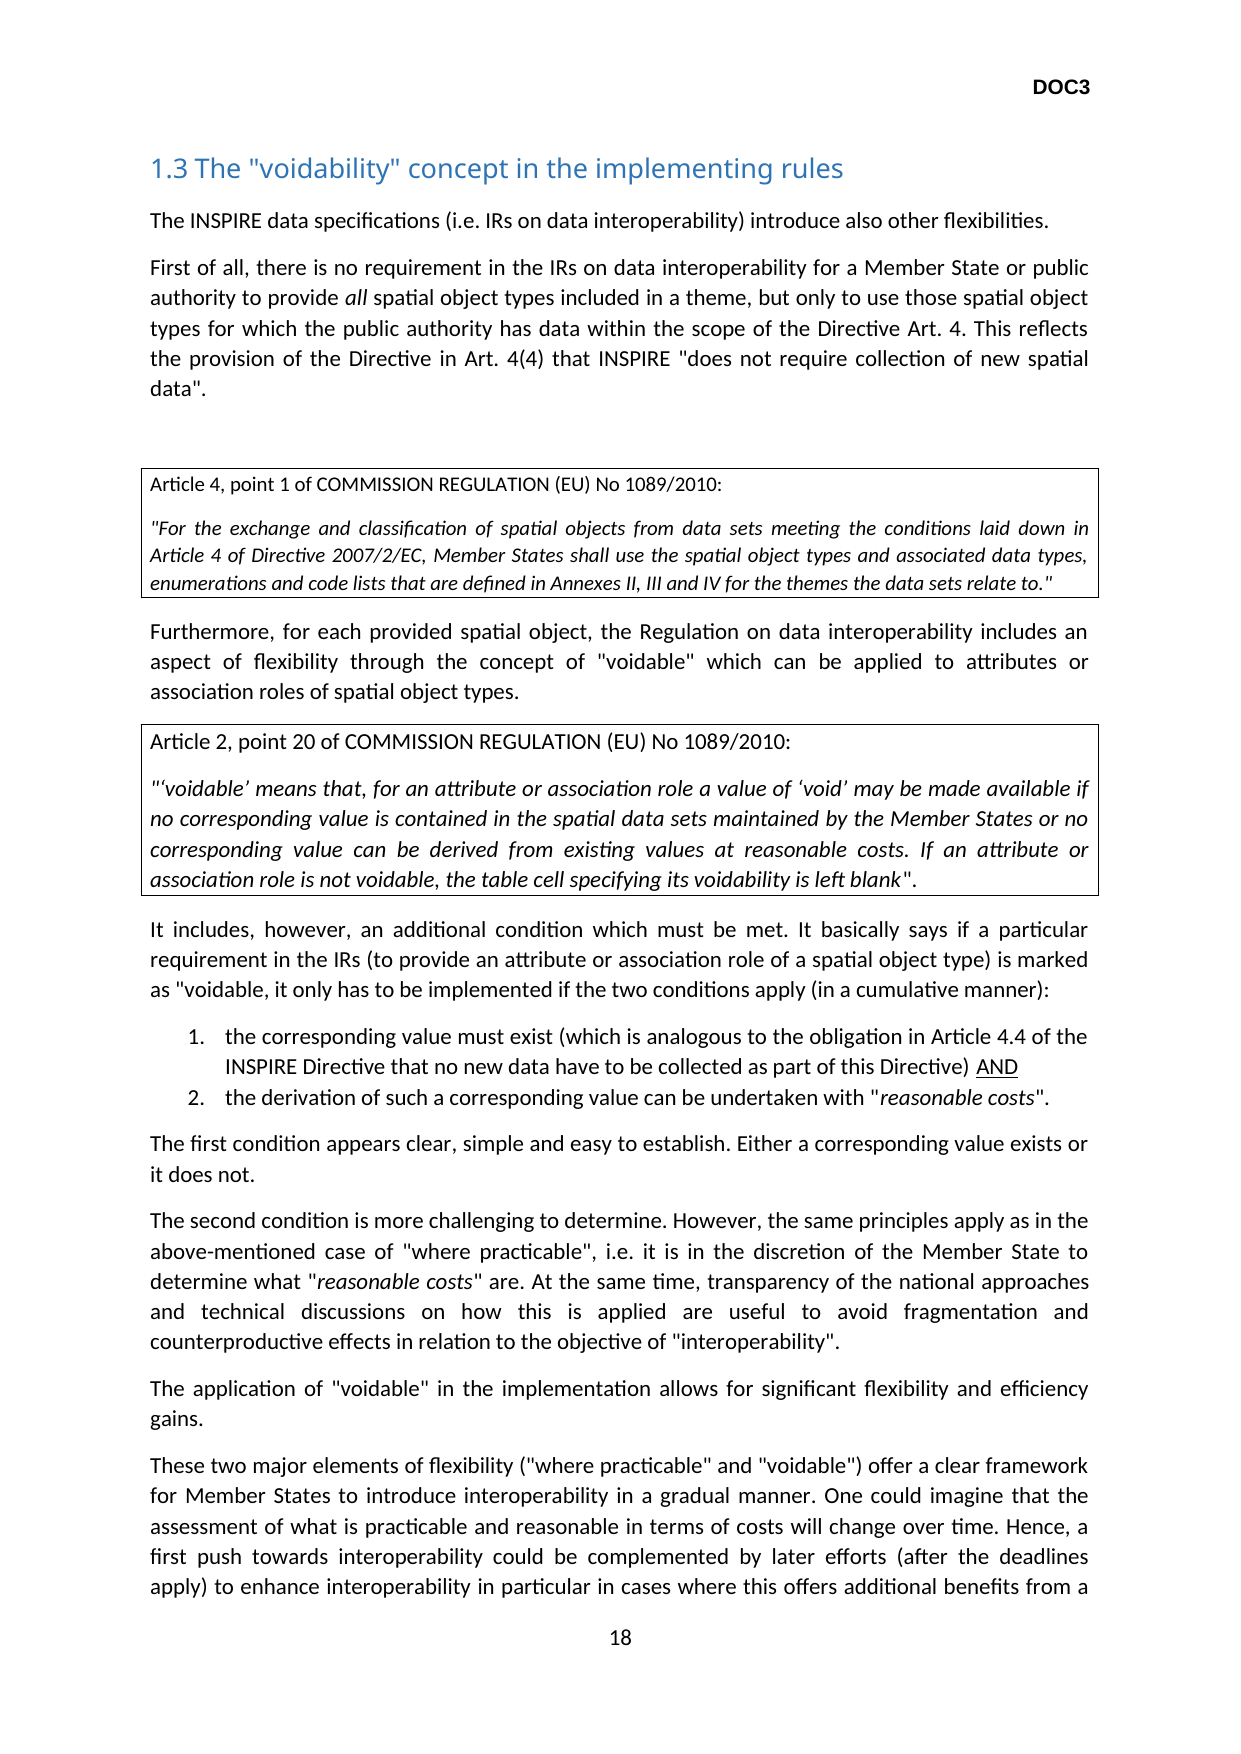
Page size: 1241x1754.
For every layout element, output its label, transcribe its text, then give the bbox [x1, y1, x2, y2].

text "‘voidable’ means that, for an attribute or association role a value of ‘void’ may be made available if no corresponding value is contained in the spatial data sets maintained by the Member States or no corresponding value can be derived from existing values at reasonable costs. If an attribute or association role is not voidable, the table cell specifying its voidability is left blank". [142, 771, 1098, 895]
text Article 2, point 20 of COMMISSION REGULATION (EU) No 1089/2010: [142, 725, 1098, 756]
text The application of "voidable" in the implementation allows for significant flexibility and efficiency gains. [150, 1374, 1090, 1433]
text First of all, there is no requirement in the IRs on data interoperability for a Member State or public authority to provide all spatial object types included in a theme, but only to use those spatial object types for which the public authority has data within the scope of the Directive Art. 4. This reflects the provision of the Directive in Art. 4(4) that INSPIRE "does not require collection of new spatial data". [150, 253, 1090, 402]
text The first condition appears clear, simple and easy to establish. Either a corresponding value exists or it does not. [150, 1129, 1090, 1188]
text Furthermore, for each provided spatial object, the Regulation on data interoperability includes an aspect of flexibility through the concept of "voidable" which can be applied to attributes or association roles of spatial object types. [150, 617, 1090, 706]
text The second condition is more challenging to determine. However, the same principles apply as in the above-mentioned case of "where practicable", i.e. it is in the discretion of the Member State to determine what "reasonable costs" are. At the same time, transparency of the national approaches and technical discussions on how this is applied are useful to avoid fragmentation and counterproductive effects in relation to the objective of "interoperability". [150, 1207, 1090, 1356]
text It includes, however, an additional condition which must be met. It basically says if a particular requirement in the IRs (to provide an attribute or association role of a spatial object type) is marked as "voidable, it only has to be implemented if the two conditions apply (in a cumulative manner): [150, 915, 1090, 1003]
list the corresponding value must exist (which is analogous to the obligation in Article 4.4 of the INSPIRE Directive that no new data have to be collected as part of this Directive) AND [187, 1022, 1090, 1081]
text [150, 1451, 1090, 1600]
list the derivation of such a corresponding value can be undertaken with "reasonable costs". [187, 1083, 1090, 1111]
text Article 4, point 1 of COMMISSION REGULATION (EU) No 1089/2010: [142, 469, 1098, 496]
subtitle The "voidability" concept in the implementing rules [150, 150, 1090, 187]
text "For the exchange and classification of spatial objects from data sets meeting the conditions laid down in Article 4 of Directive 2007/2/EC, Member States shall use the spatial object types and associated data types, enumerations and code lists that are defined in Annexes II, III and IV for the themes the data sets relate to." [142, 512, 1098, 597]
text The INSPIRE data specifications (i.e. IRs on data interoperability) introduce also other flexibilities. [150, 206, 1090, 234]
